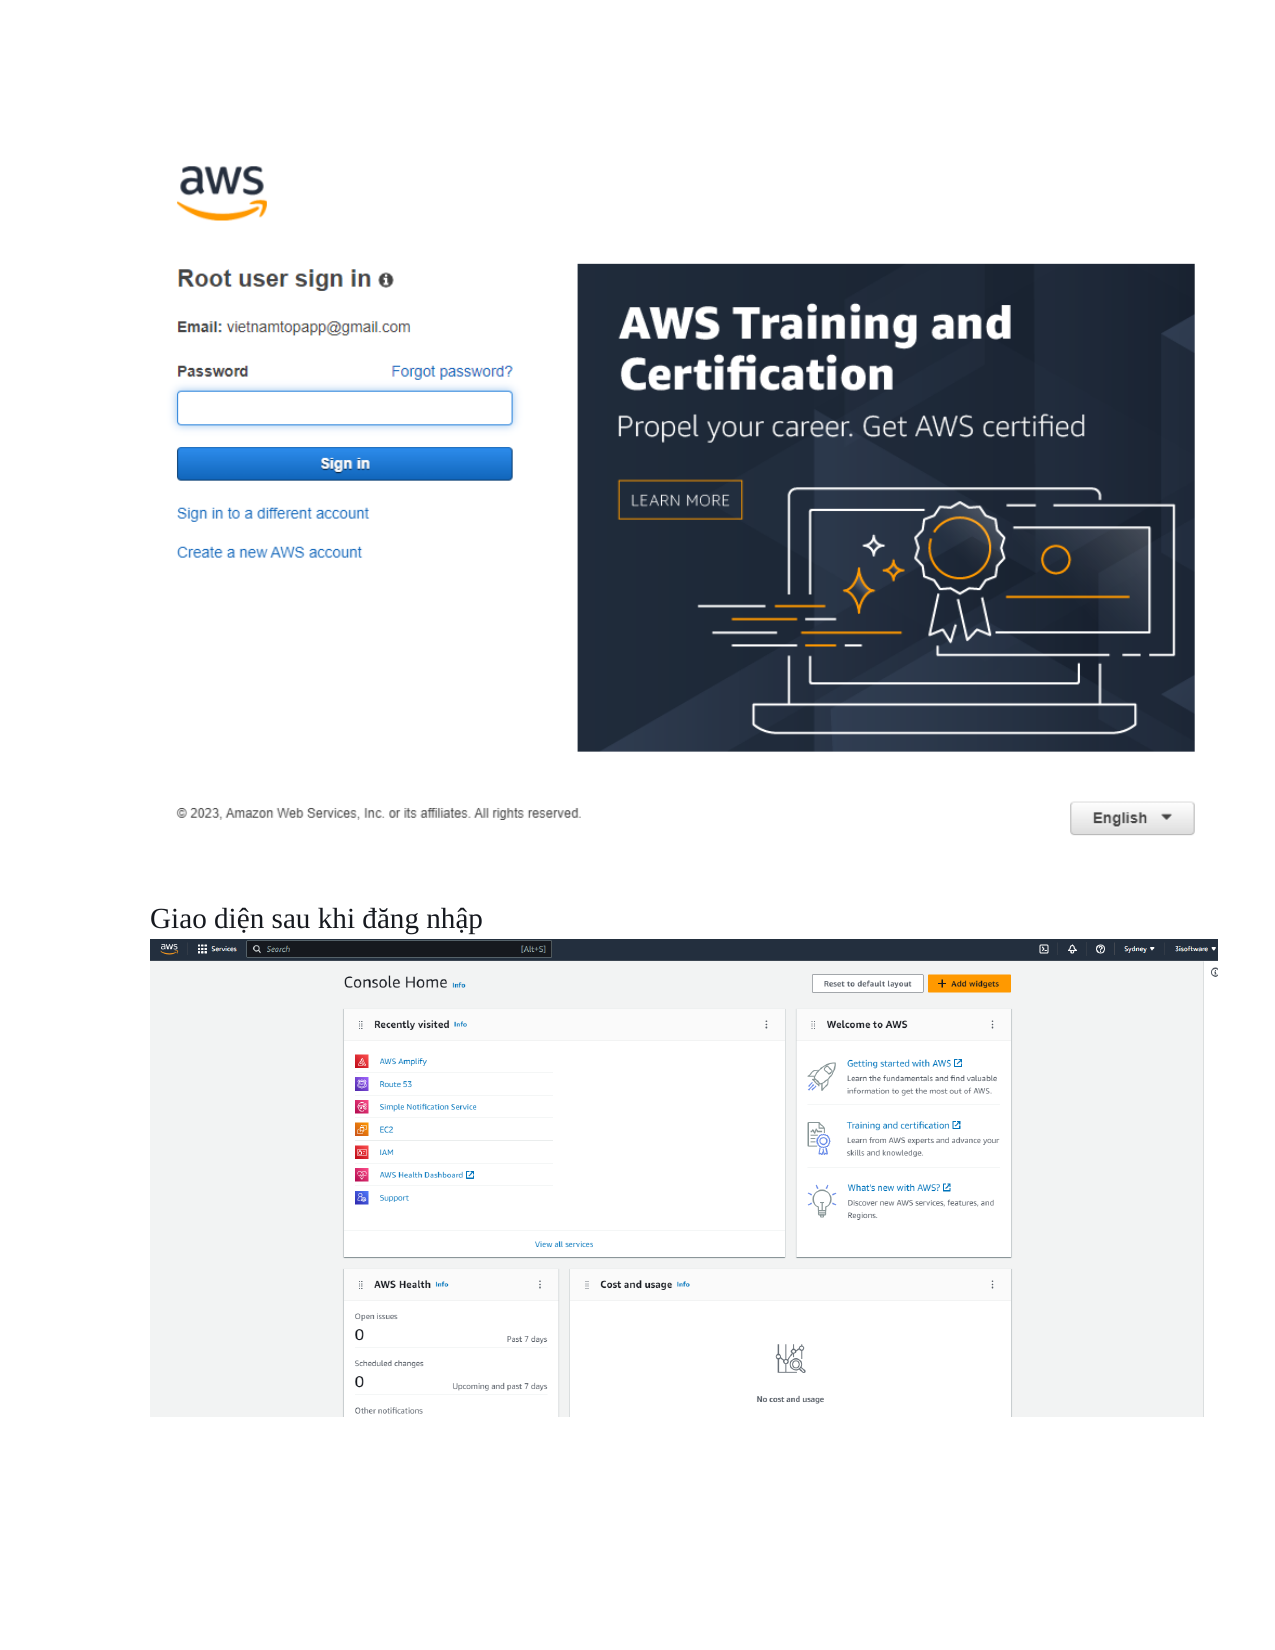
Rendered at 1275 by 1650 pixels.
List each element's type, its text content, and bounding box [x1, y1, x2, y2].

picture [150, 150, 1224, 859]
picture [150, 939, 1218, 1417]
text Giao diện sau khi đăng nhập [150, 901, 1125, 934]
